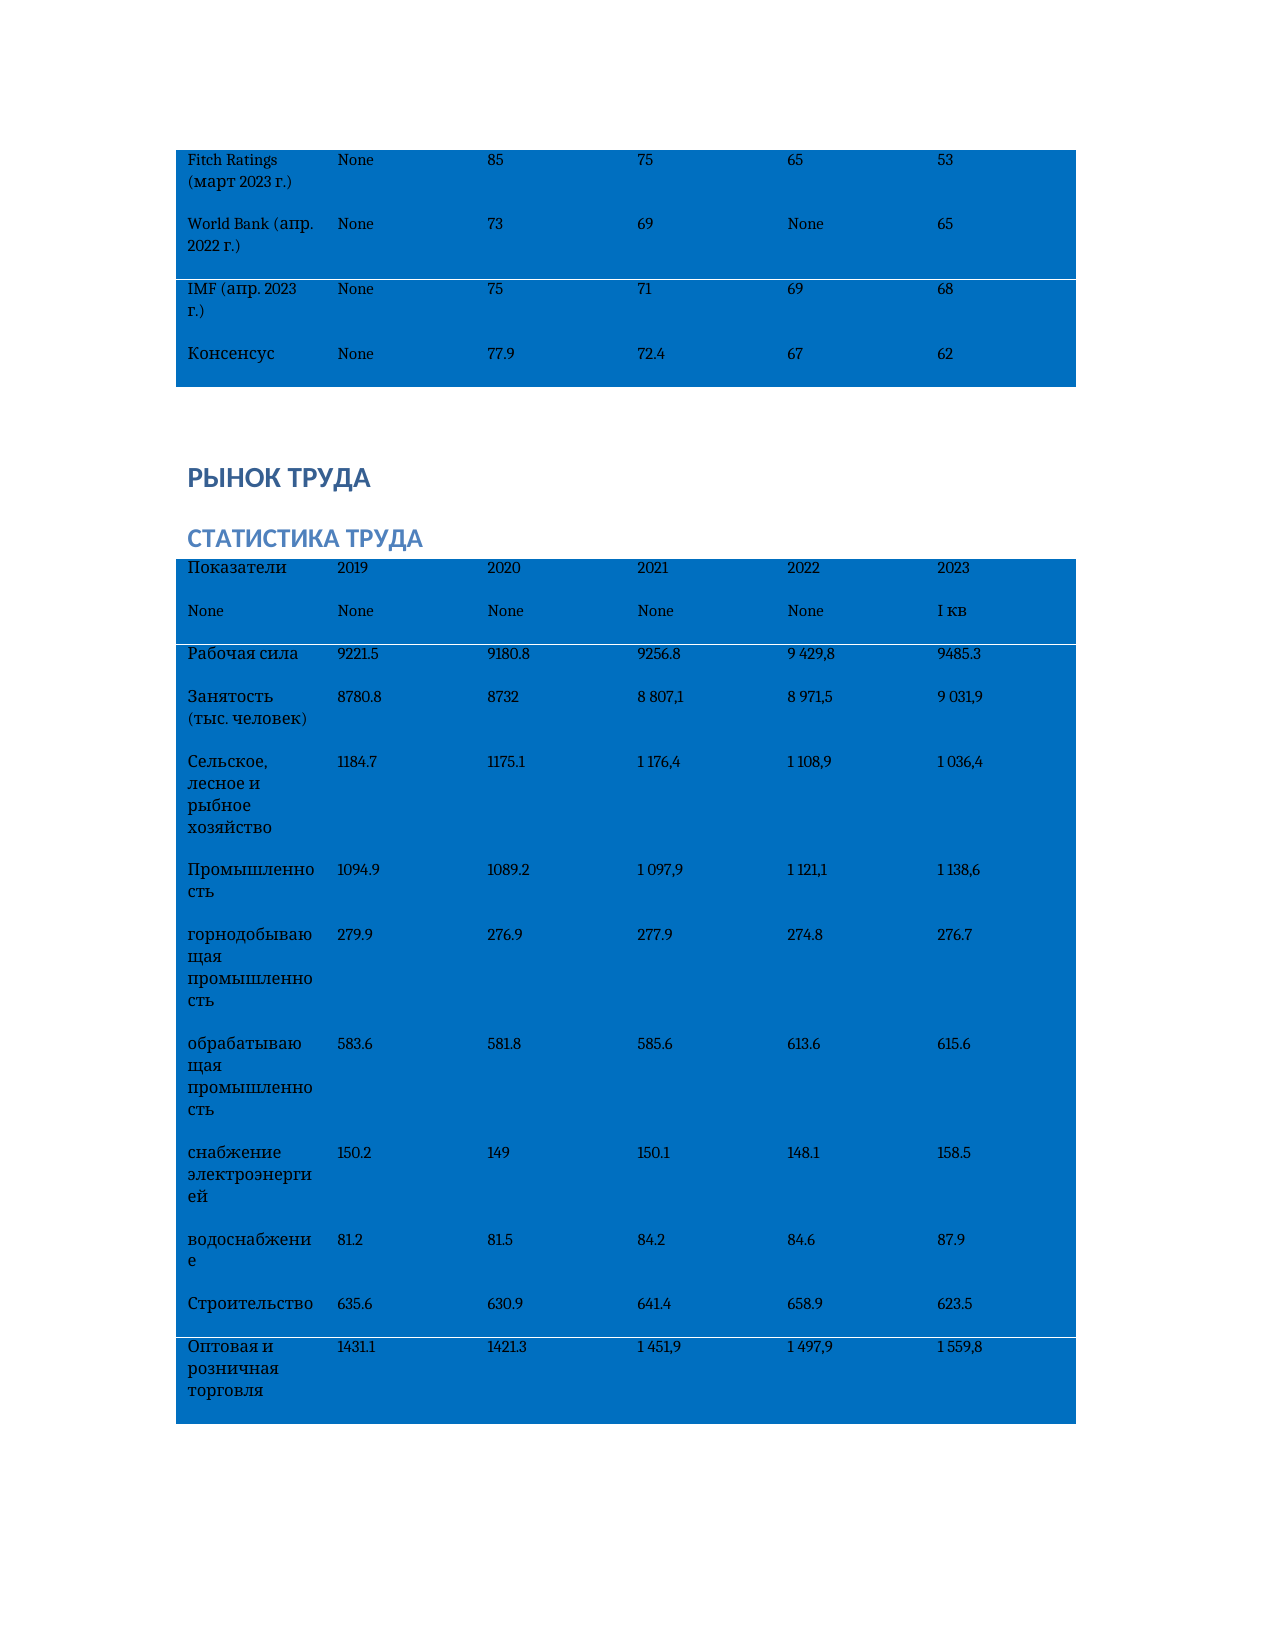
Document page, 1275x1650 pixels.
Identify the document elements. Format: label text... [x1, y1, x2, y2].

subtitle РЫНОК ТРУДА [187, 459, 1087, 495]
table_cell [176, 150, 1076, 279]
subtitle СТАТИСТИКА ТРУДА [187, 521, 1087, 554]
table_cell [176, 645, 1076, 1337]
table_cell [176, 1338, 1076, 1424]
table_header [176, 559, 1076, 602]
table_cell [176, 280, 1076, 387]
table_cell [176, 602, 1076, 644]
